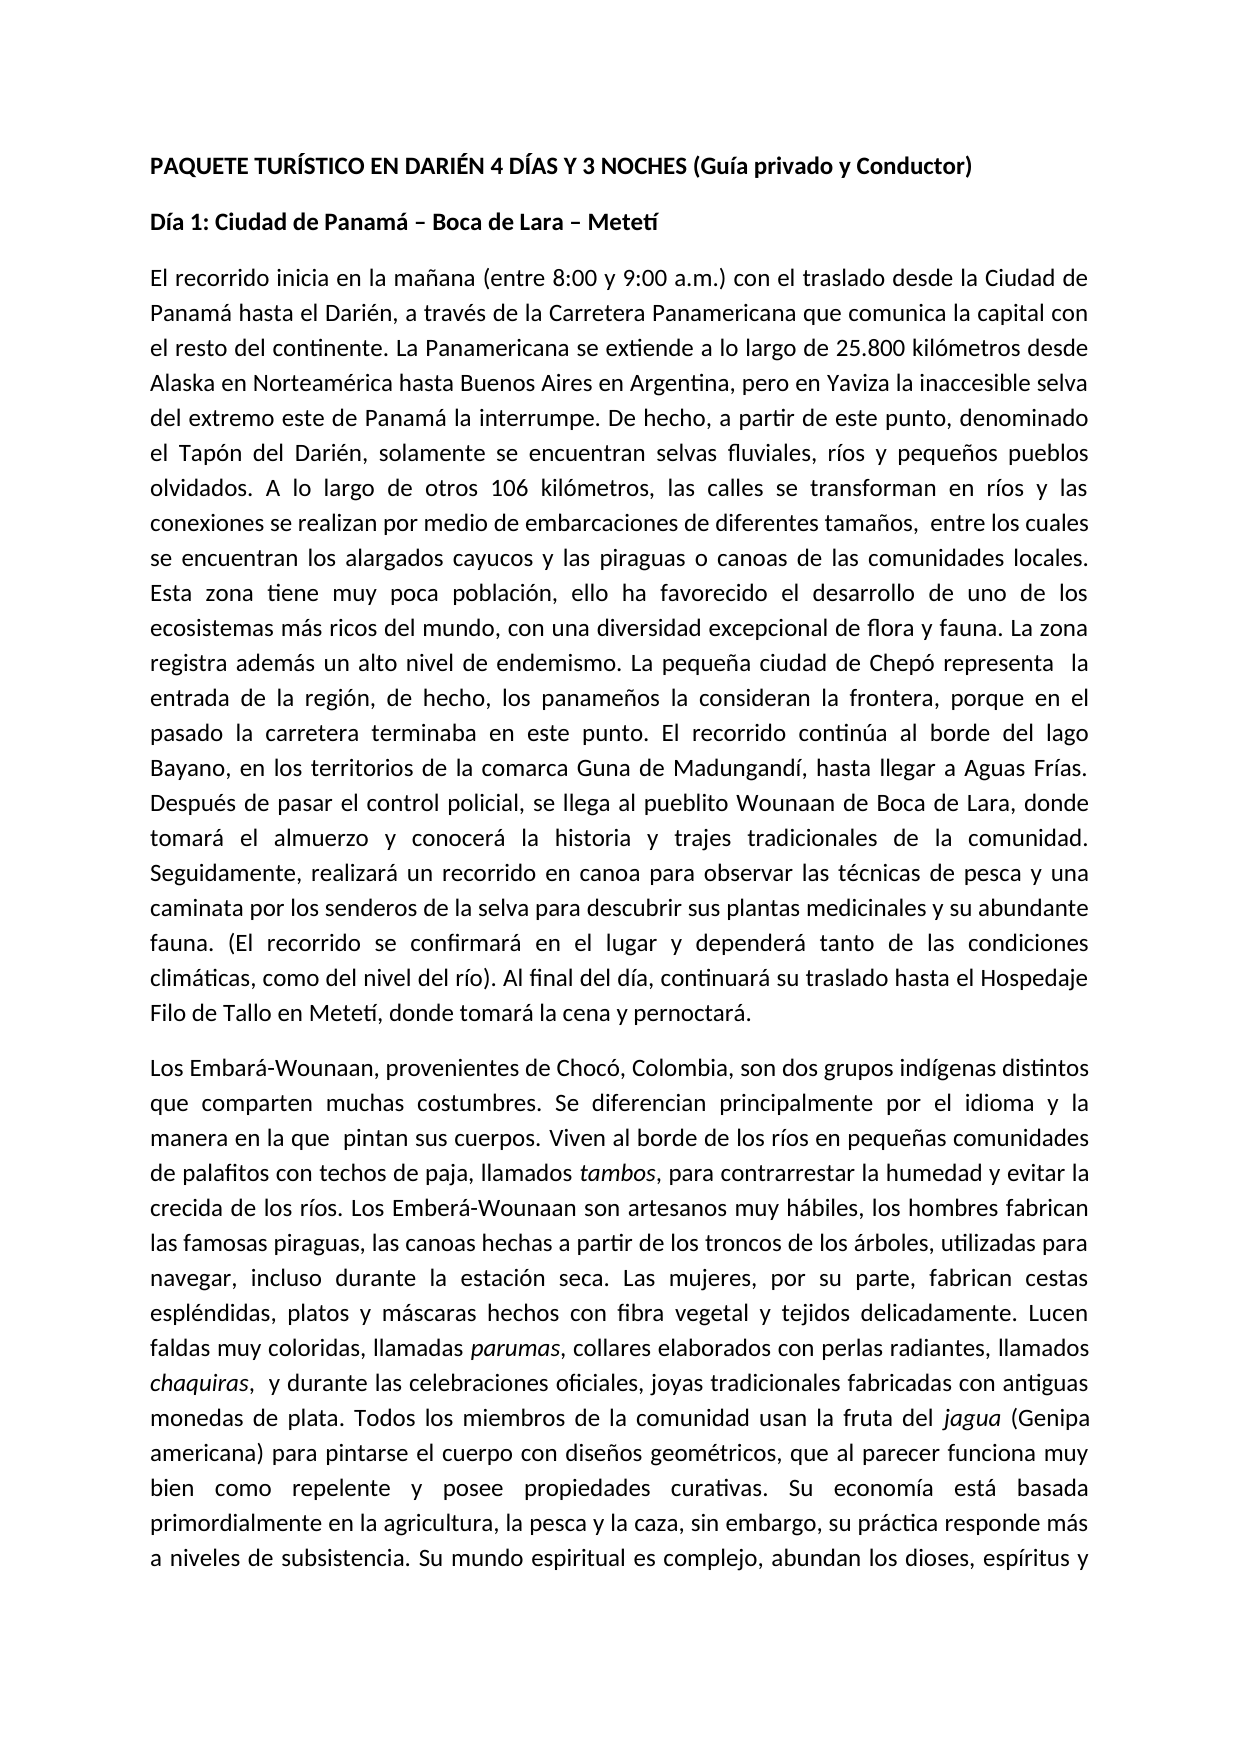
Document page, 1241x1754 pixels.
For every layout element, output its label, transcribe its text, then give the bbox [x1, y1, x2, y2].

text PAQUETE TURÍSTICO EN DARIÉN 4 DÍAS Y 3 NOCHES (Guía privado y Conductor) [150, 150, 1090, 181]
text El recorrido inicia en la mañana (entre 8:00 y 9:00 a.m.) con el traslado desde la Ciudad de Panamá hasta el Darién, a través de la Carretera Panamericana que comunica la capital con el resto del continente. La Panamericana se extiende a lo largo de 25.800 kilómetros desde Alaska en Norteamérica hasta Buenos Aires en Argentina, pero en Yaviza la inaccesible selva del extremo este de Panamá la interrumpe. De hecho, a partir de este punto, denominado el Tapón del Darién, solamente se encuentran selvas fluviales, ríos y pequeños pueblos olvidados. A lo largo de otros 106 kilómetros, las calles se transforman en ríos y las conexiones se realizan por medio de embarcaciones de diferentes tamaños, entre los cuales se encuentran los alargados cayucos y las piraguas o canoas de las comunidades locales. Esta zona tiene muy poca población, ello ha favorecido el desarrollo de uno de los ecosistemas más ricos del mundo, con una diversidad excepcional de flora y fauna. La zona registra además un alto nivel de endemismo. La pequeña ciudad de Chepó representa la entrada de la región, de hecho, los panameños la consideran la frontera, porque en el pasado la carretera terminaba en este punto. El recorrido continúa al borde del lago Bayano, en los territorios de la comarca Guna de Madungandí, hasta llegar a Aguas Frías. Después de pasar el control policial, se llega al pueblito Wounaan de Boca de Lara, donde tomará el almuerzo y conocerá la historia y trajes tradicionales de la comunidad. Seguidamente, realizará un recorrido en canoa para observar las técnicas de pesca y una caminata por los senderos de la selva para descubrir sus plantas medicinales y su abundante fauna. (El recorrido se confirmará en el lugar y dependerá tanto de las condiciones climáticas, como del nivel del río). Al final del día, continuará su traslado hasta el Hospedaje Filo de Tallo en Metetí, donde tomará la cena y pernoctará. [150, 262, 1090, 1027]
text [150, 1052, 1090, 1573]
text Día 1: Ciudad de Panamá – Boca de Lara – Metetí [150, 206, 1090, 236]
